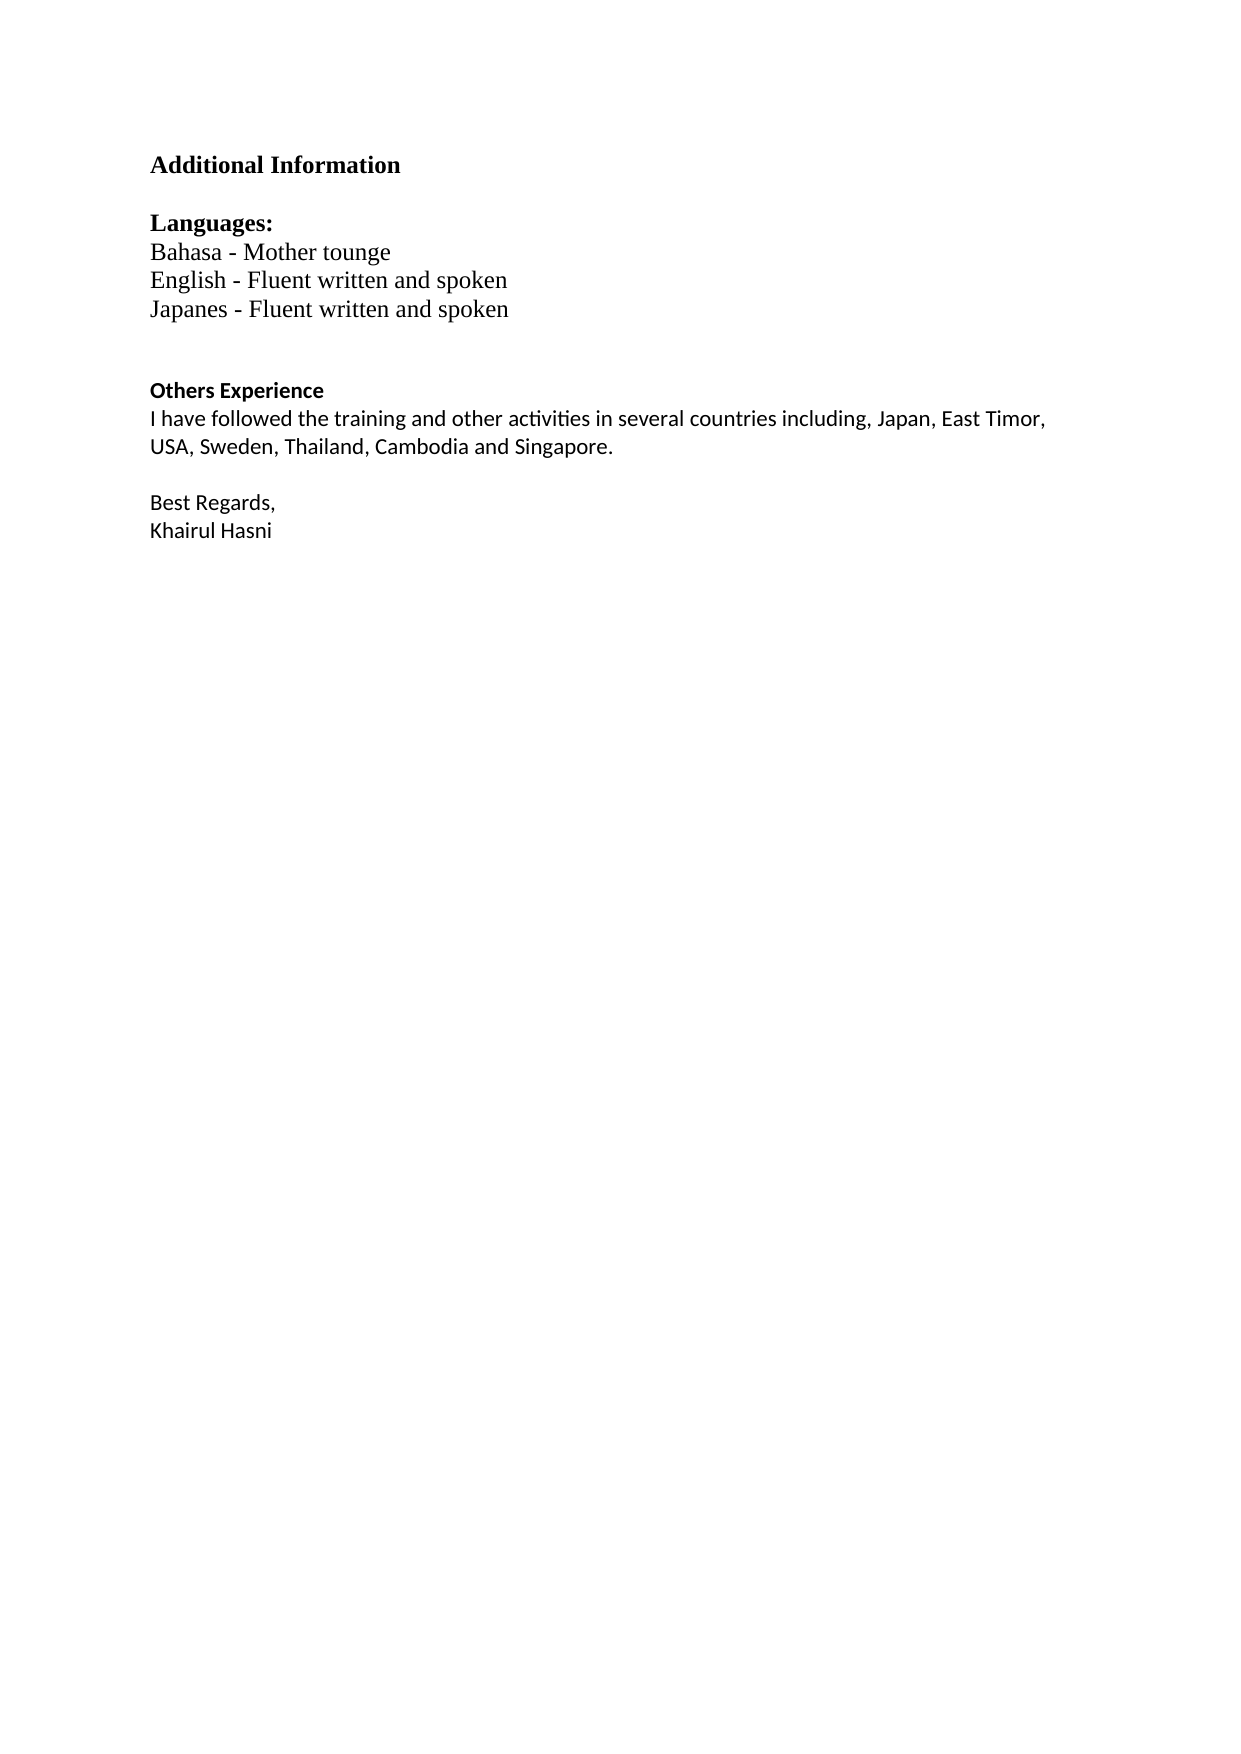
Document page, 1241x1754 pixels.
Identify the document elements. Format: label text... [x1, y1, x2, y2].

text Languages: [150, 208, 1090, 237]
text I have followed the training and other activities in several countries including, Japan, East Timor, USA, Sweden, Thailand, Cambodia and Singapore. [150, 404, 1090, 460]
text Best Regards, [150, 488, 1090, 516]
text Others Experience [150, 376, 1090, 404]
text Bahasa - Mother tounge [150, 237, 1090, 265]
text Additional Information [150, 150, 1090, 179]
text English - Fluent written and spoken Japanes - Fluent written and spoken [150, 265, 1090, 323]
text Khairul Hasni [150, 516, 1090, 544]
